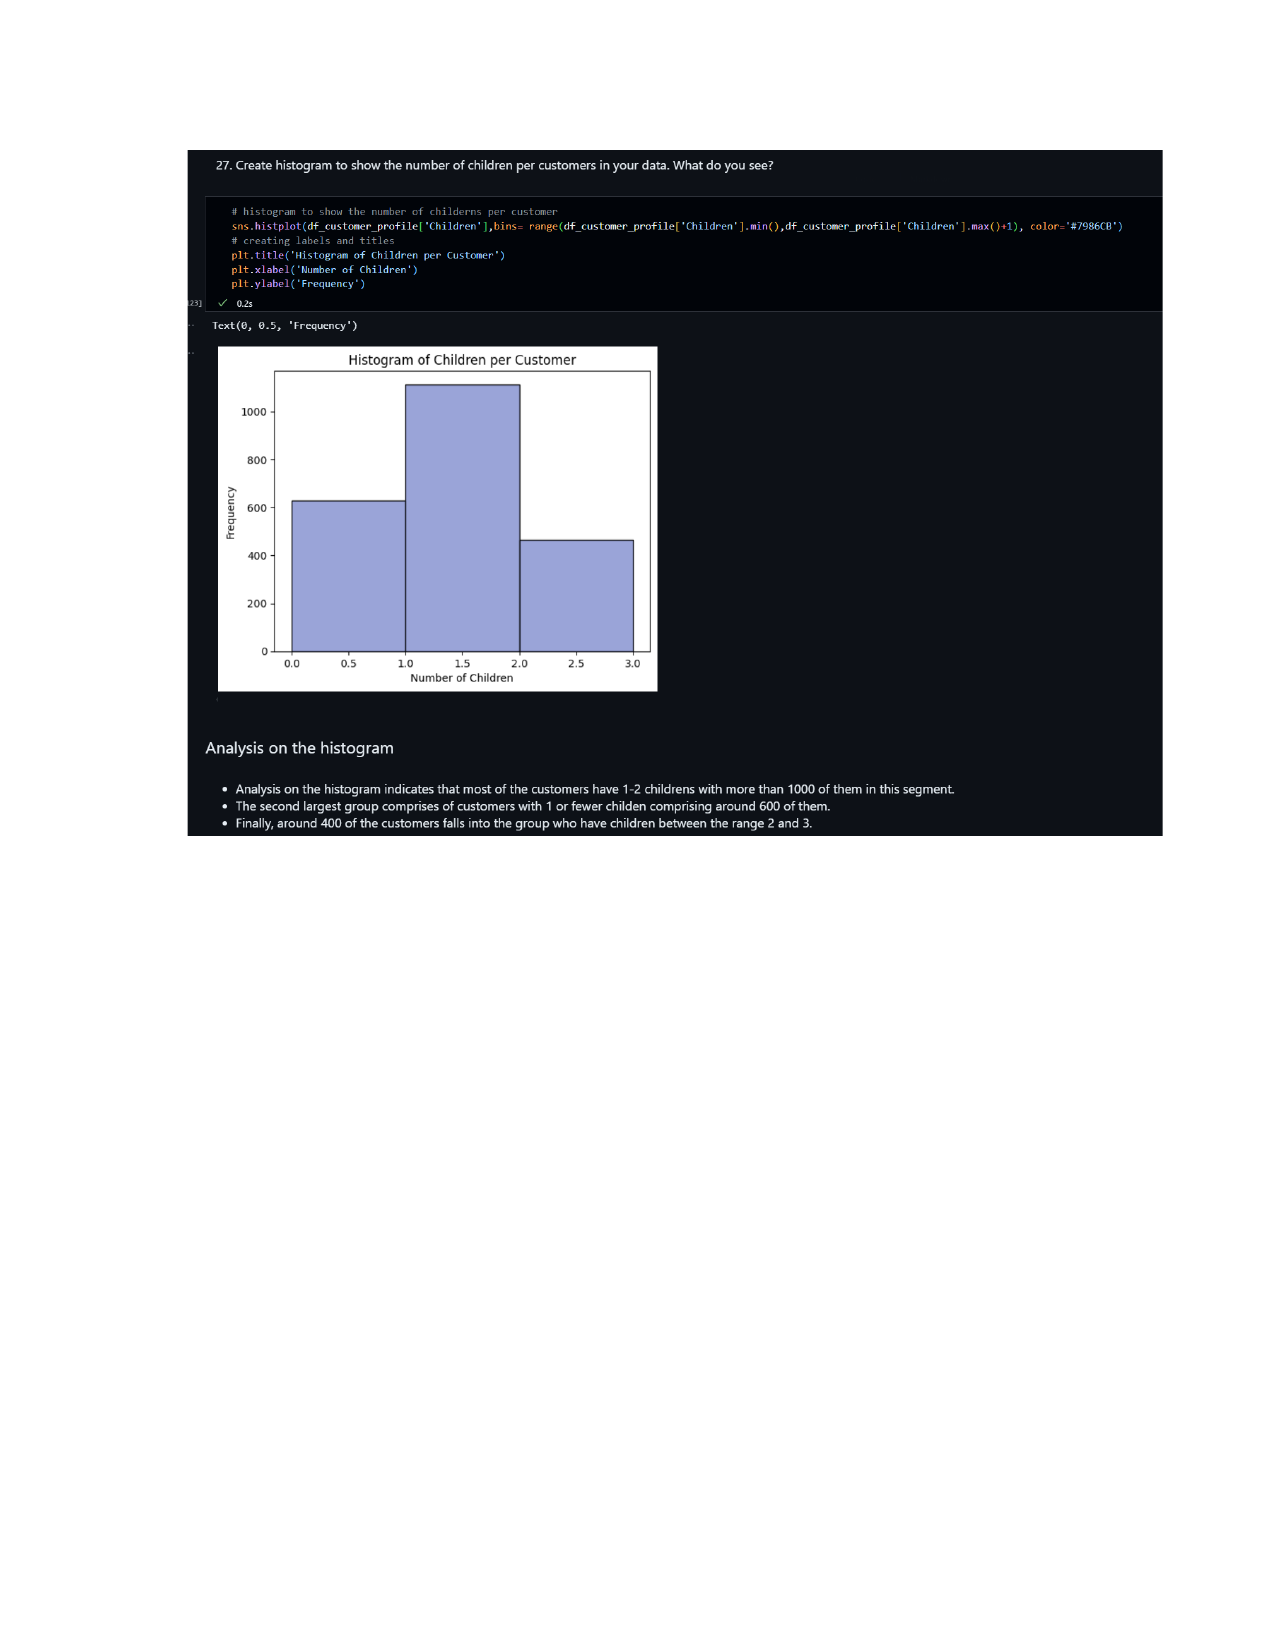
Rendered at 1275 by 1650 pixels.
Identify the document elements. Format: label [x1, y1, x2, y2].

picture [187, 150, 1163, 836]
